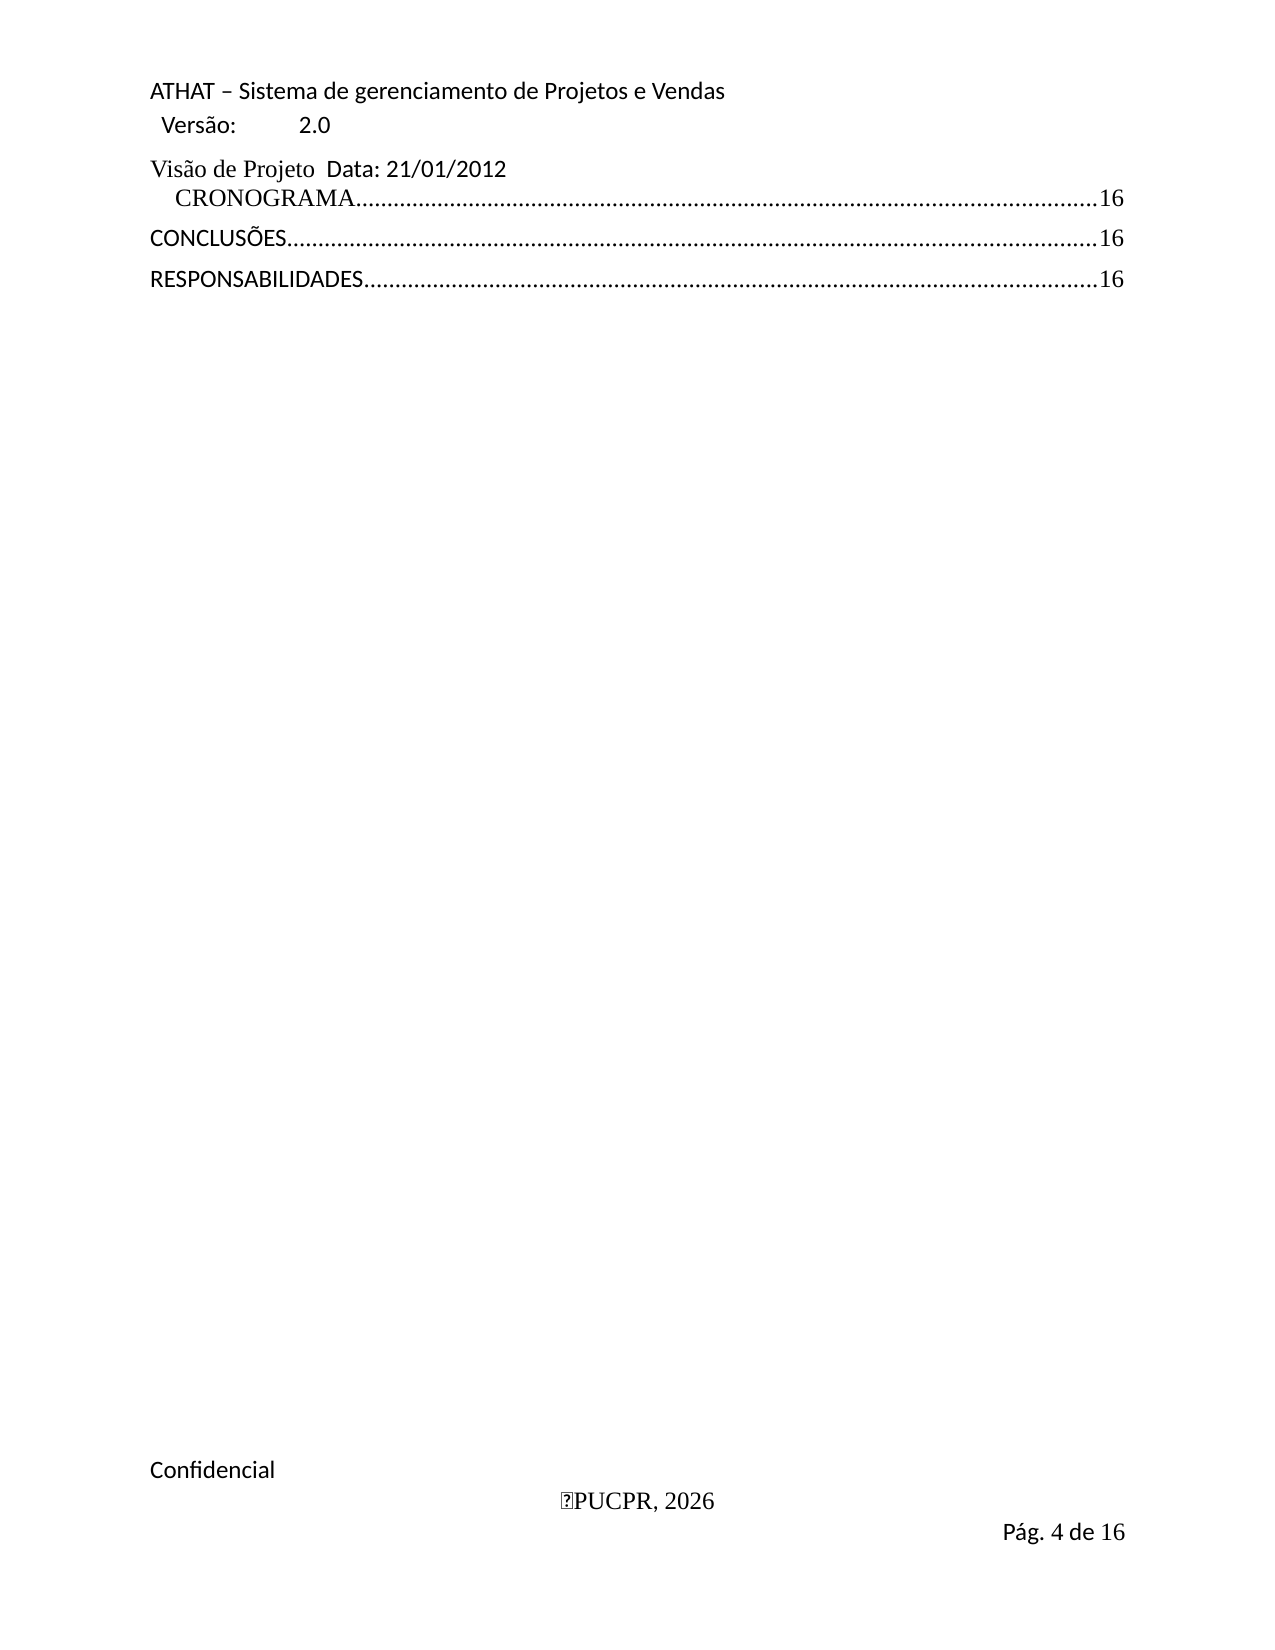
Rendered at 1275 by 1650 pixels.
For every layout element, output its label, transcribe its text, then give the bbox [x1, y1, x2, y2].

text CRONOGRAMA 16 [175, 183, 1125, 212]
text RESPONSABILIDADES 16 [150, 263, 1125, 294]
text CONCLUSÕES 16 [150, 222, 1125, 253]
